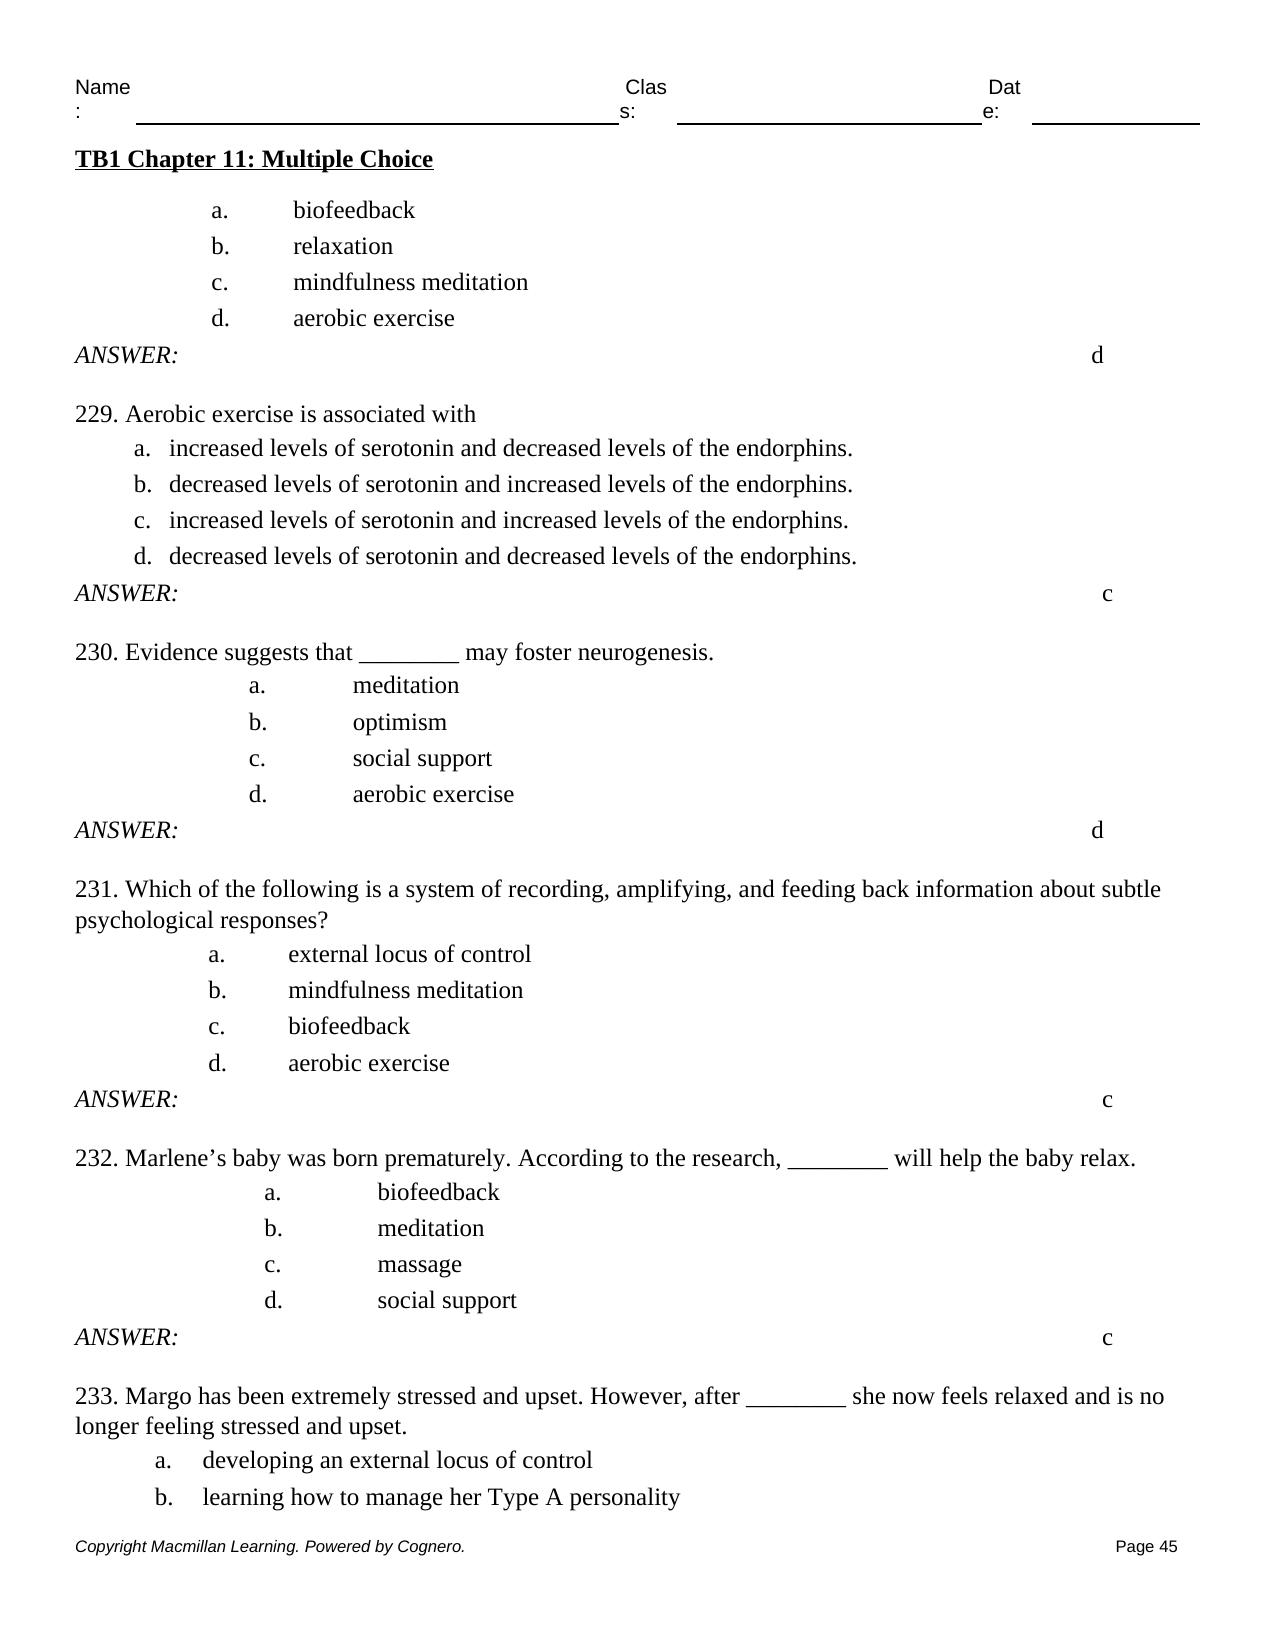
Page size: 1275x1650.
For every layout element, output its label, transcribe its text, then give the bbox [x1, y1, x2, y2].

table_header 230. Evidence suggests that ________ may foster neurogenesis. [75, 637, 1200, 847]
table_header 231. Which of the following is a system of recording, amplifying, and feeding back information about subtle psychological responses? [75, 874, 1200, 1116]
table_header 232. Marlene’s baby was born prematurely. According to the research, ________ will help the baby relax. [75, 1143, 1200, 1354]
table_header 229. Aerobic exercise is associated with [75, 399, 1200, 609]
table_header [75, 192, 1200, 372]
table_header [75, 1381, 1200, 1515]
